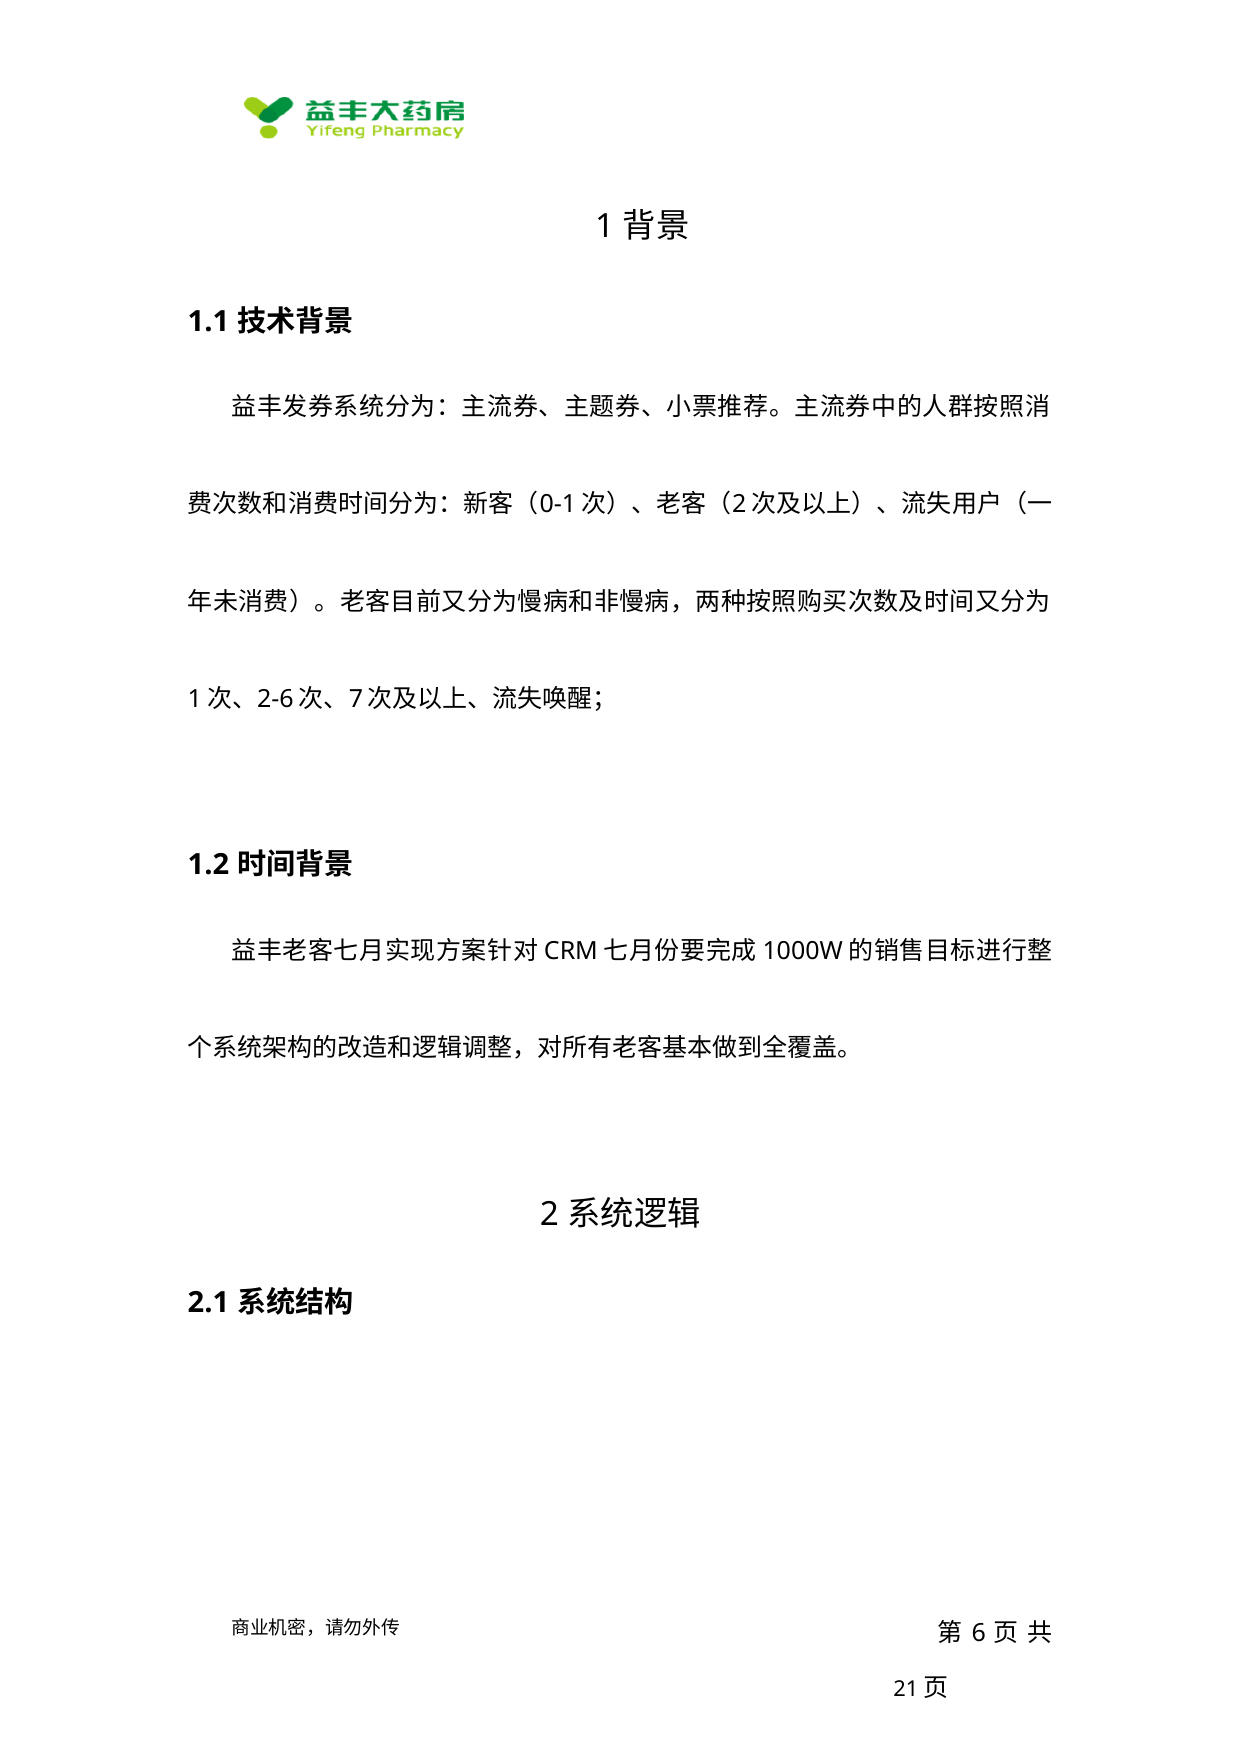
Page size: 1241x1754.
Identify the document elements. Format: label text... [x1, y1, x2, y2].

text 1.1 技术背景 [187, 286, 1053, 351]
text 益丰老客七月实现方案针对CRM七月份要完成1000W的销售目标进行整个系统架构的改造和逻辑调整，对所有老客基本做到全覆盖。 [187, 916, 1053, 1078]
text 益丰发券系统分为：主流券、主题券、小票推荐。主流券中的人群按照消费次数和消费时间分为：新客（0-1次）、老客（2次及以上）、流失用户（一年未消费）。老客目前又分为慢病和非慢病，两种按照购买次数及时间又分为1次、2-6次、7次及以上、流失唤醒； [187, 372, 1053, 729]
picture [231, 90, 481, 145]
text 1.2 时间背景 [187, 830, 1053, 895]
text 2 系统逻辑 [187, 1178, 1053, 1243]
subtitle 1 背景 [187, 191, 1053, 256]
text 2.1 系统结构 [187, 1268, 1053, 1333]
